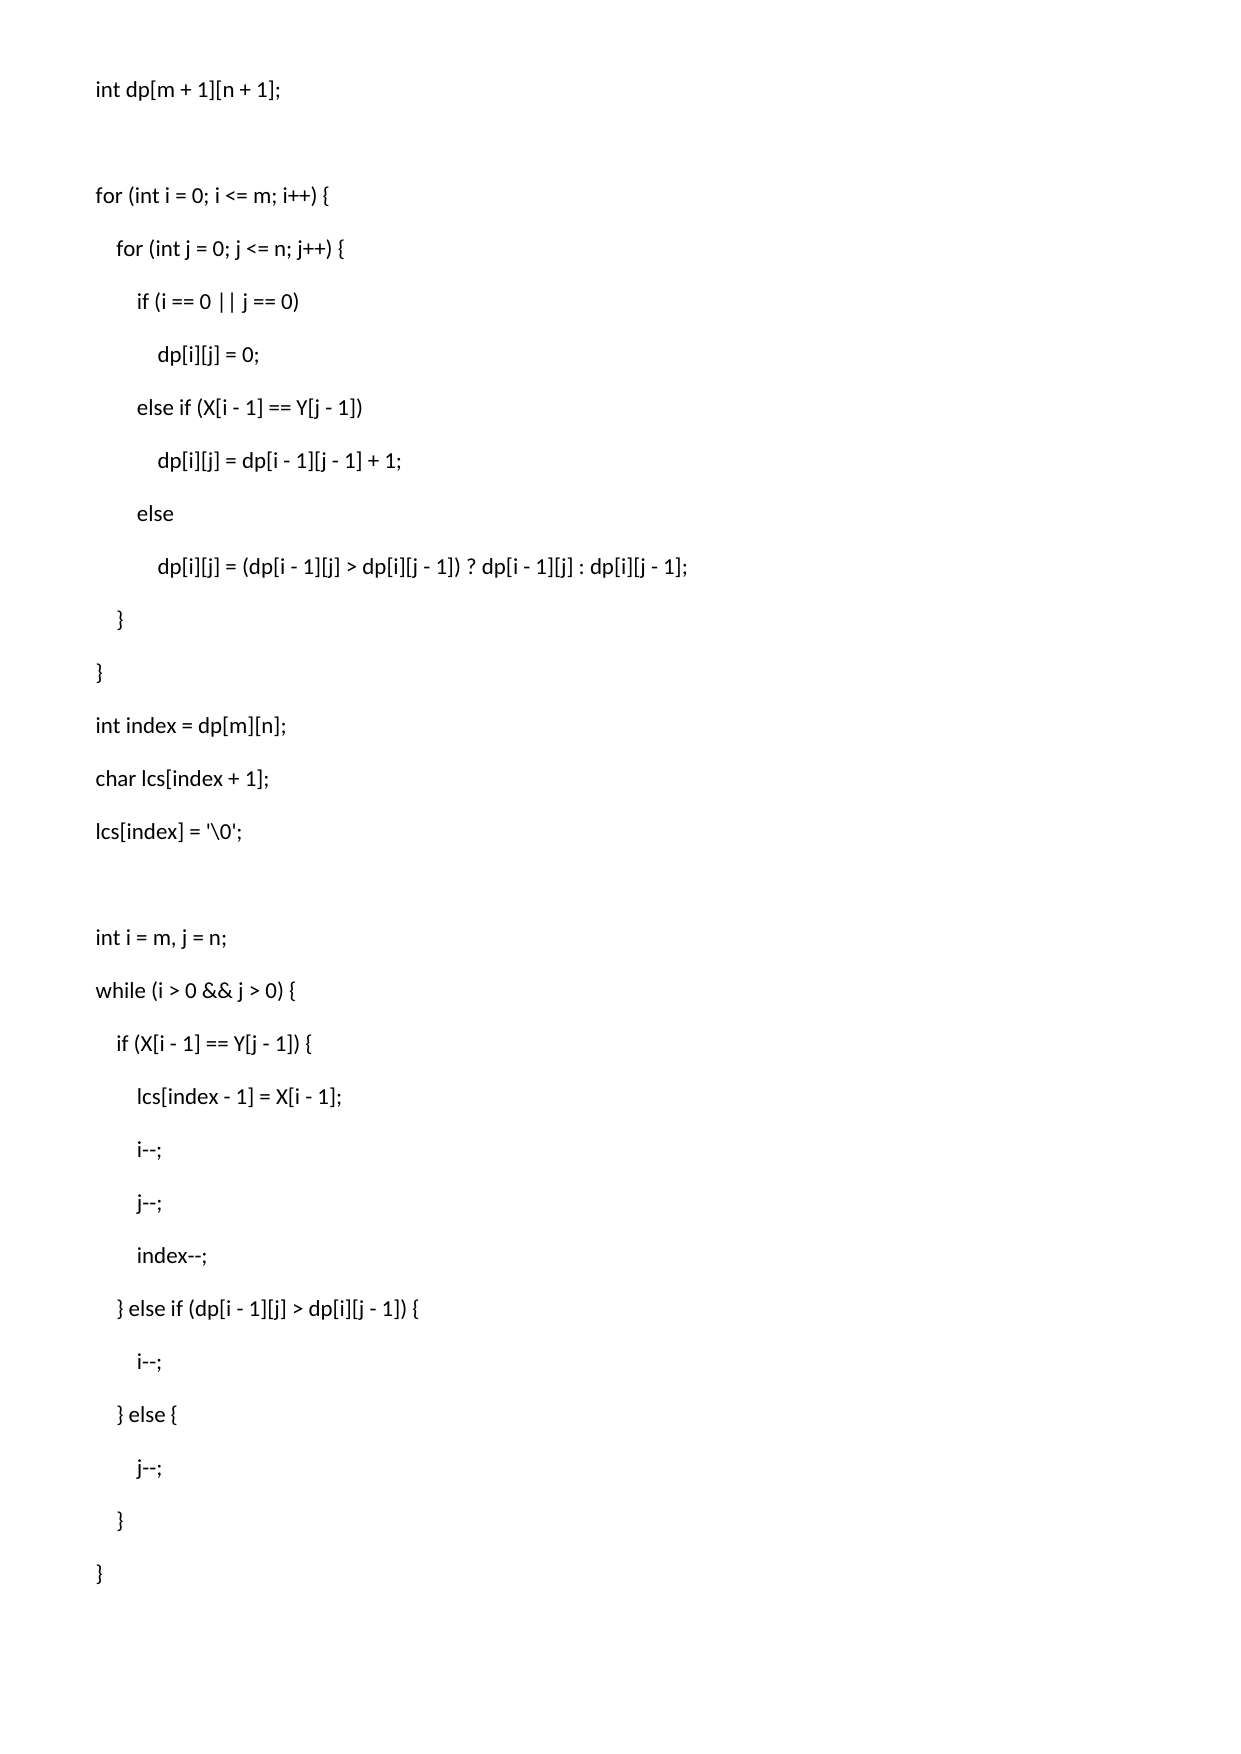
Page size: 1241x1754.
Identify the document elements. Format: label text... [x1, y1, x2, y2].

text else [75, 499, 1165, 527]
text if (i == 0 || j == 0) [75, 287, 1165, 315]
text lcs[index - 1] = X[i - 1]; [75, 1082, 1165, 1110]
text } [75, 605, 1165, 633]
text char lcs[index + 1]; [75, 764, 1165, 792]
text j--; [75, 1453, 1165, 1482]
text } [75, 1507, 1165, 1534]
text for (int j = 0; j <= n; j++) { [75, 234, 1165, 262]
text i--; [75, 1347, 1165, 1376]
text for (int i = 0; i <= m; i++) { [75, 181, 1165, 209]
text i--; [75, 1135, 1165, 1163]
text int dp[m + 1][n + 1]; [75, 75, 1165, 103]
text lcs[index] = '\0'; [75, 817, 1165, 845]
text int index = dp[m][n]; [75, 711, 1165, 739]
text } else { [75, 1401, 1165, 1428]
text index--; [75, 1241, 1165, 1269]
text dp[i][j] = 0; [75, 340, 1165, 368]
text dp[i][j] = dp[i - 1][j - 1] + 1; [75, 446, 1165, 474]
text if (X[i - 1] == Y[j - 1]) { [75, 1029, 1165, 1057]
text while (i > 0 && j > 0) { [75, 976, 1165, 1004]
text j--; [75, 1188, 1165, 1216]
text else if (X[i - 1] == Y[j - 1]) [75, 393, 1165, 421]
text } else if (dp[i - 1][j] > dp[i][j - 1]) { [75, 1294, 1165, 1322]
text int i = m, j = n; [75, 923, 1165, 951]
text dp[i][j] = (dp[i - 1][j] > dp[i][j - 1]) ? dp[i - 1][j] : dp[i][j - 1]; [75, 552, 1165, 580]
text } [75, 1559, 1165, 1588]
text } [75, 658, 1165, 686]
